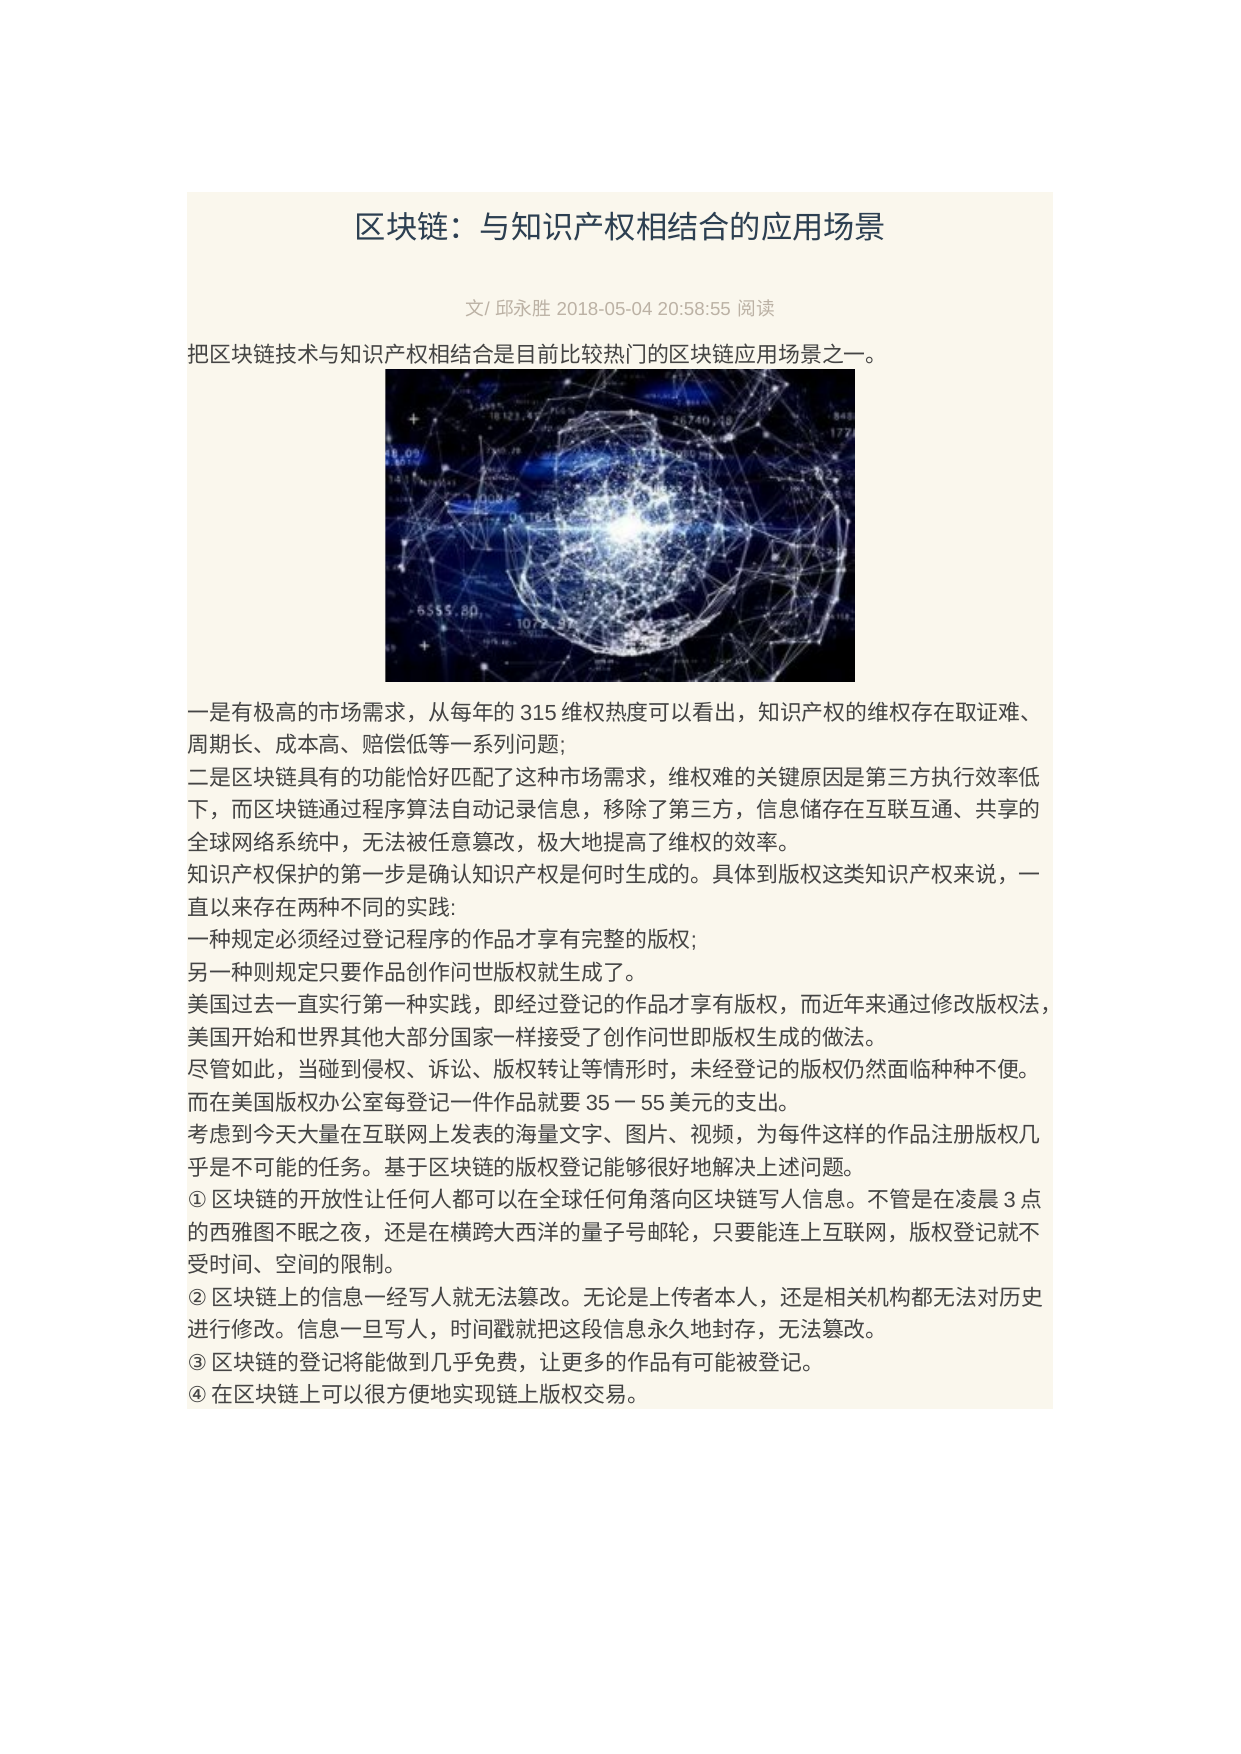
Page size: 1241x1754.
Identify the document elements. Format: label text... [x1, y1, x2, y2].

text ①区块链的开放性让任何人都可以在全球任何角落向区块链写人信息。不管是在凌晨3点的西雅图不眠之夜，还是在横跨大西洋的量子号邮轮，只要能连上互联网，版权登记就不受时间、空间的限制。 [187, 1182, 1053, 1279]
text ④在区块链上可以很方便地实现链上版权交易。 [187, 1377, 1053, 1409]
text 知识产权保护的第一步是确认知识产权是何时生成的。具体到版权这类知识产权来说，一直以来存在两种不同的实践: [187, 857, 1053, 922]
text 另一种则规定只要作品创作问世版权就生成了。 [187, 954, 1053, 987]
text ③区块链的登记将能做到几乎免费，让更多的作品有可能被登记。 [187, 1344, 1053, 1377]
text 一是有极高的市场需求，从每年的315维权热度可以看出，知识产权的维权存在取证难、周期长、成本高、赔偿低等一系列问题; [187, 694, 1053, 759]
text 文/ 邱永胜 2018-05-04 20:58:55 阅读 [187, 272, 1053, 337]
text 一种规定必须经过登记程序的作品才享有完整的版权; [187, 922, 1053, 954]
text 区块链：与知识产权相结合的应用场景 [187, 192, 1053, 257]
picture [385, 369, 855, 682]
text ②区块链上的信息一经写人就无法篡改。无论是上传者本人，还是相关机构都无法对历史进行修改。信息一旦写人，时间戳就把这段信息永久地封存，无法篡改。 [187, 1279, 1053, 1344]
text 考虑到今天大量在互联网上发表的海量文字、图片、视频，为每件这样的作品注册版权几乎是不可能的任务。基于区块链的版权登记能够很好地解决上述问题。 [187, 1117, 1053, 1182]
text 二是区块链具有的功能恰好匹配了这种市场需求，维权难的关键原因是第三方执行效率低下，而区块链通过程序算法自动记录信息，移除了第三方，信息储存在互联互通、共享的全球网络系统中，无法被任意篡改，极大地提高了维权的效率。 [187, 759, 1053, 857]
text 尽管如此，当碰到侵权、诉讼、版权转让等情形时，未经登记的版权仍然面临种种不便。而在美国版权办公室每登记一件作品就要35一55美元的支出。 [187, 1052, 1053, 1117]
text 把区块链技术与知识产权相结合是目前比较热门的区块链应用场景之一。 [187, 337, 1053, 369]
text 美国过去一直实行第一种实践，即经过登记的作品才享有版权，而近年来通过修改版权法，美国开始和世界其他大部分国家一样接受了创作问世即版权生成的做法。 [187, 987, 1053, 1052]
